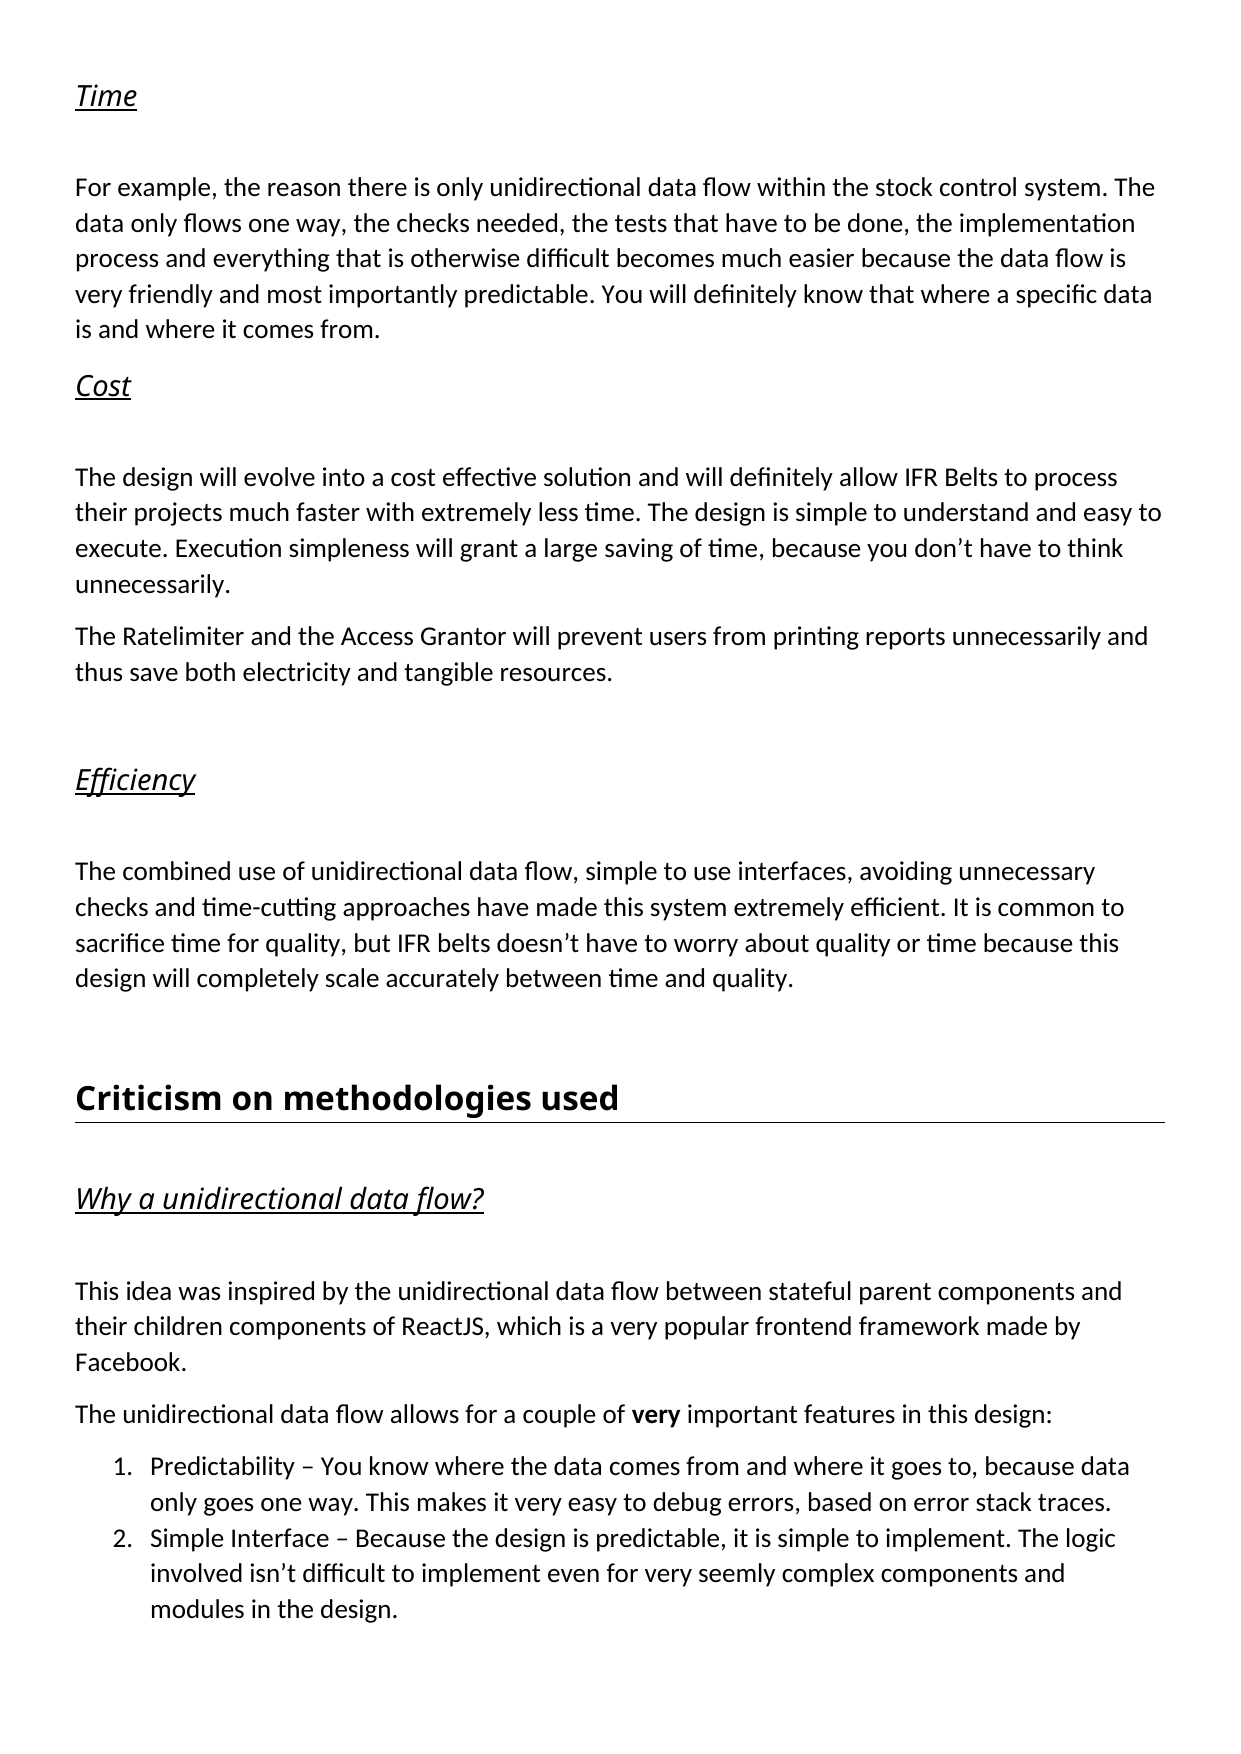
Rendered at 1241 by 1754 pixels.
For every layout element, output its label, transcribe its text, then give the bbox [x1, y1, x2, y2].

subtitle Cost [75, 365, 1165, 404]
subtitle Criticism on methodologies used [75, 1074, 1165, 1122]
text The Ratelimiter and the Access Grantor will prevent users from printing reports unnecessarily and thus save both electricity and tangible resources. [75, 619, 1165, 688]
subtitle Efficiency [75, 759, 1165, 799]
text The design will evolve into a cost effective solution and will definitely allow IFR Belts to process their projects much faster with extremely less time. The design is simple to understand and easy to execute. Execution simpleness will grant a large saving of time, because you don’t have to think unnecessarily. [75, 460, 1165, 600]
text The unidirectional data flow allows for a couple of very important features in this design: [75, 1397, 1165, 1430]
list Simple Interface – Because the design is predictable, it is simple to implement. The logic involved isn’t difficult to implement even for very seemly complex components and modules in the design. [112, 1521, 1165, 1625]
subtitle Why a unidirectional data flow? [75, 1179, 1165, 1218]
list Predictability – You know where the data comes from and where it goes to, because data only goes one way. This makes it very easy to debug errors, based on error stack traces. [112, 1449, 1165, 1518]
text The combined use of unidirectional data flow, simple to use interfaces, avoiding unnecessary checks and time-cutting approaches have made this system extremely efficient. It is common to sacrifice time for quality, but IFR belts doesn’t have to worry about quality or time because this design will completely scale accurately between time and quality. [75, 854, 1165, 994]
text For example, the reason there is only unidirectional data flow within the stock control system. The data only flows one way, the checks needed, the tests that have to be done, the implementation process and everything that is otherwise difficult becomes much easier because the data flow is very friendly and most importantly predictable. You will definitely know that where a specific data is and where it comes from. [75, 170, 1165, 346]
subtitle Time [75, 75, 1165, 115]
text This idea was inspired by the unidirectional data flow between stateful parent components and their children components of ReactJS, which is a very popular frontend framework made by Facebook. [75, 1274, 1165, 1378]
